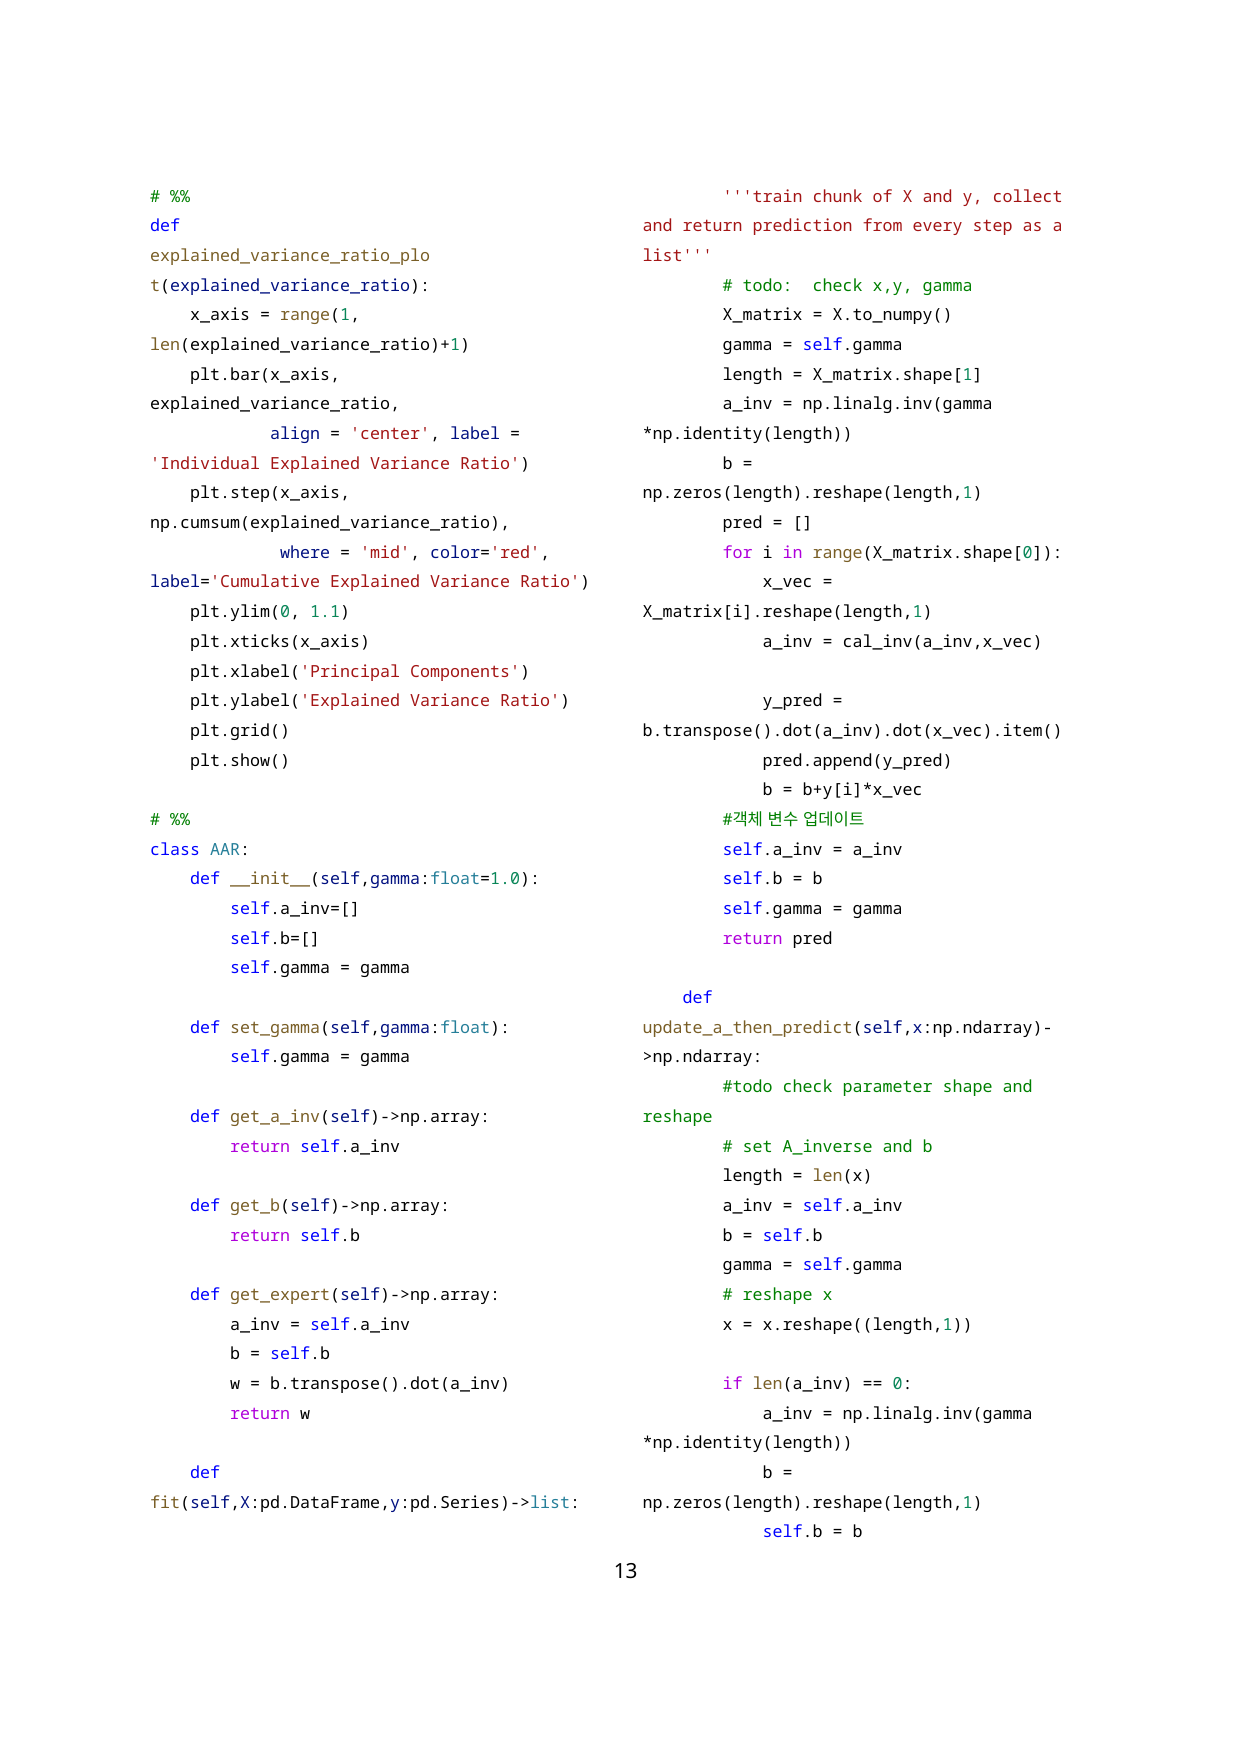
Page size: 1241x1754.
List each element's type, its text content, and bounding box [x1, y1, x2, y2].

text plt.xlabel('Principal Components') [150, 652, 598, 682]
text plt.grid() [150, 712, 598, 741]
text a_inv = self.a_inv [642, 1187, 1090, 1216]
text class AAR: [150, 830, 598, 860]
text plt.xticks(x_axis) [150, 622, 598, 652]
text def explained_variance_ratio_plot(explained_variance_ratio): [150, 207, 598, 296]
text return pred [642, 919, 1090, 949]
text pred.append(y_pred) [642, 741, 1090, 771]
text #todo check parameter shape and reshape [642, 1068, 1090, 1127]
text plt.bar(x_axis, explained_variance_ratio, [150, 355, 598, 415]
text pred = [] [642, 504, 1090, 533]
text def get_b(self)->np.array: [150, 1187, 598, 1216]
text a_inv = np.linalg.inv(gamma *np.identity(length)) [642, 385, 1090, 444]
text #객체 변수 업데이트 [642, 801, 1090, 830]
text y_pred = b.transpose().dot(a_inv).dot(x_vec).item() [642, 682, 1090, 741]
text b = np.zeros(length).reshape(length,1) [642, 444, 1090, 504]
text return w [150, 1394, 598, 1424]
text self.gamma = gamma [642, 890, 1090, 919]
text a_inv = cal_inv(a_inv,x_vec) [642, 622, 1090, 652]
text '''train chunk of X and y, collect and return prediction from every step as a list''' [642, 177, 1090, 266]
text self.gamma = gamma [150, 1038, 598, 1068]
text def fit(self,X:pd.DataFrame,y:pd.Series)->list: [150, 1454, 598, 1513]
text for i in range(X_matrix.shape[0]): [642, 533, 1090, 563]
text plt.step(x_axis, np.cumsum(explained_variance_ratio), [150, 474, 598, 533]
text # %% [150, 177, 598, 207]
text b = self.b [150, 1335, 598, 1365]
text gamma = self.gamma [642, 1246, 1090, 1276]
text # reshape x [642, 1276, 1090, 1305]
text # %% [150, 801, 598, 830]
text where = 'mid', color='red', label='Cumulative Explained Variance Ratio') [150, 533, 598, 593]
text def update_a_then_predict(self,x:np.ndarray)->np.ndarray: [642, 979, 1090, 1068]
text b = np.zeros(length).reshape(length,1) [642, 1454, 1090, 1513]
text b = self.b [642, 1216, 1090, 1246]
text return self.a_inv [150, 1127, 598, 1157]
text length = X_matrix.shape[1] [642, 355, 1090, 385]
text a_inv = np.linalg.inv(gamma *np.identity(length)) [642, 1394, 1090, 1454]
text def set_gamma(self,gamma:float): [150, 1008, 598, 1038]
text return self.b [150, 1216, 598, 1246]
text plt.ylim(0, 1.1) [150, 593, 598, 622]
text self.b = b [642, 860, 1090, 890]
text # todo: check x,y, gamma [642, 266, 1090, 296]
text align = 'center', label = 'Individual Explained Variance Ratio') [150, 415, 598, 474]
text def __init__(self,gamma:float=1.0): [150, 860, 598, 890]
text x = x.reshape((length,1)) [642, 1305, 1090, 1335]
text length = len(x) [642, 1157, 1090, 1187]
text def get_expert(self)->np.array: [150, 1276, 598, 1305]
text plt.ylabel('Explained Variance Ratio') [150, 682, 598, 712]
text self.gamma = gamma [150, 949, 598, 979]
text x_vec = X_matrix[i].reshape(length,1) [642, 563, 1090, 622]
text gamma = self.gamma [642, 326, 1090, 355]
text # set A_inverse and b [642, 1127, 1090, 1157]
text self.b = b [642, 1513, 1090, 1543]
text self.a_inv = a_inv [642, 830, 1090, 860]
text w = b.transpose().dot(a_inv) [150, 1365, 598, 1394]
text def get_a_inv(self)->np.array: [150, 1097, 598, 1127]
text x_axis = range(1, len(explained_variance_ratio)+1) [150, 296, 598, 355]
text X_matrix = X.to_numpy() [642, 296, 1090, 326]
text plt.show() [150, 741, 598, 771]
text self.b=[] [150, 919, 598, 949]
text b = b+y[i]*x_vec [642, 771, 1090, 801]
text if len(a_inv) == 0: [642, 1365, 1090, 1394]
text a_inv = self.a_inv [150, 1305, 598, 1335]
text self.a_inv=[] [150, 890, 598, 919]
